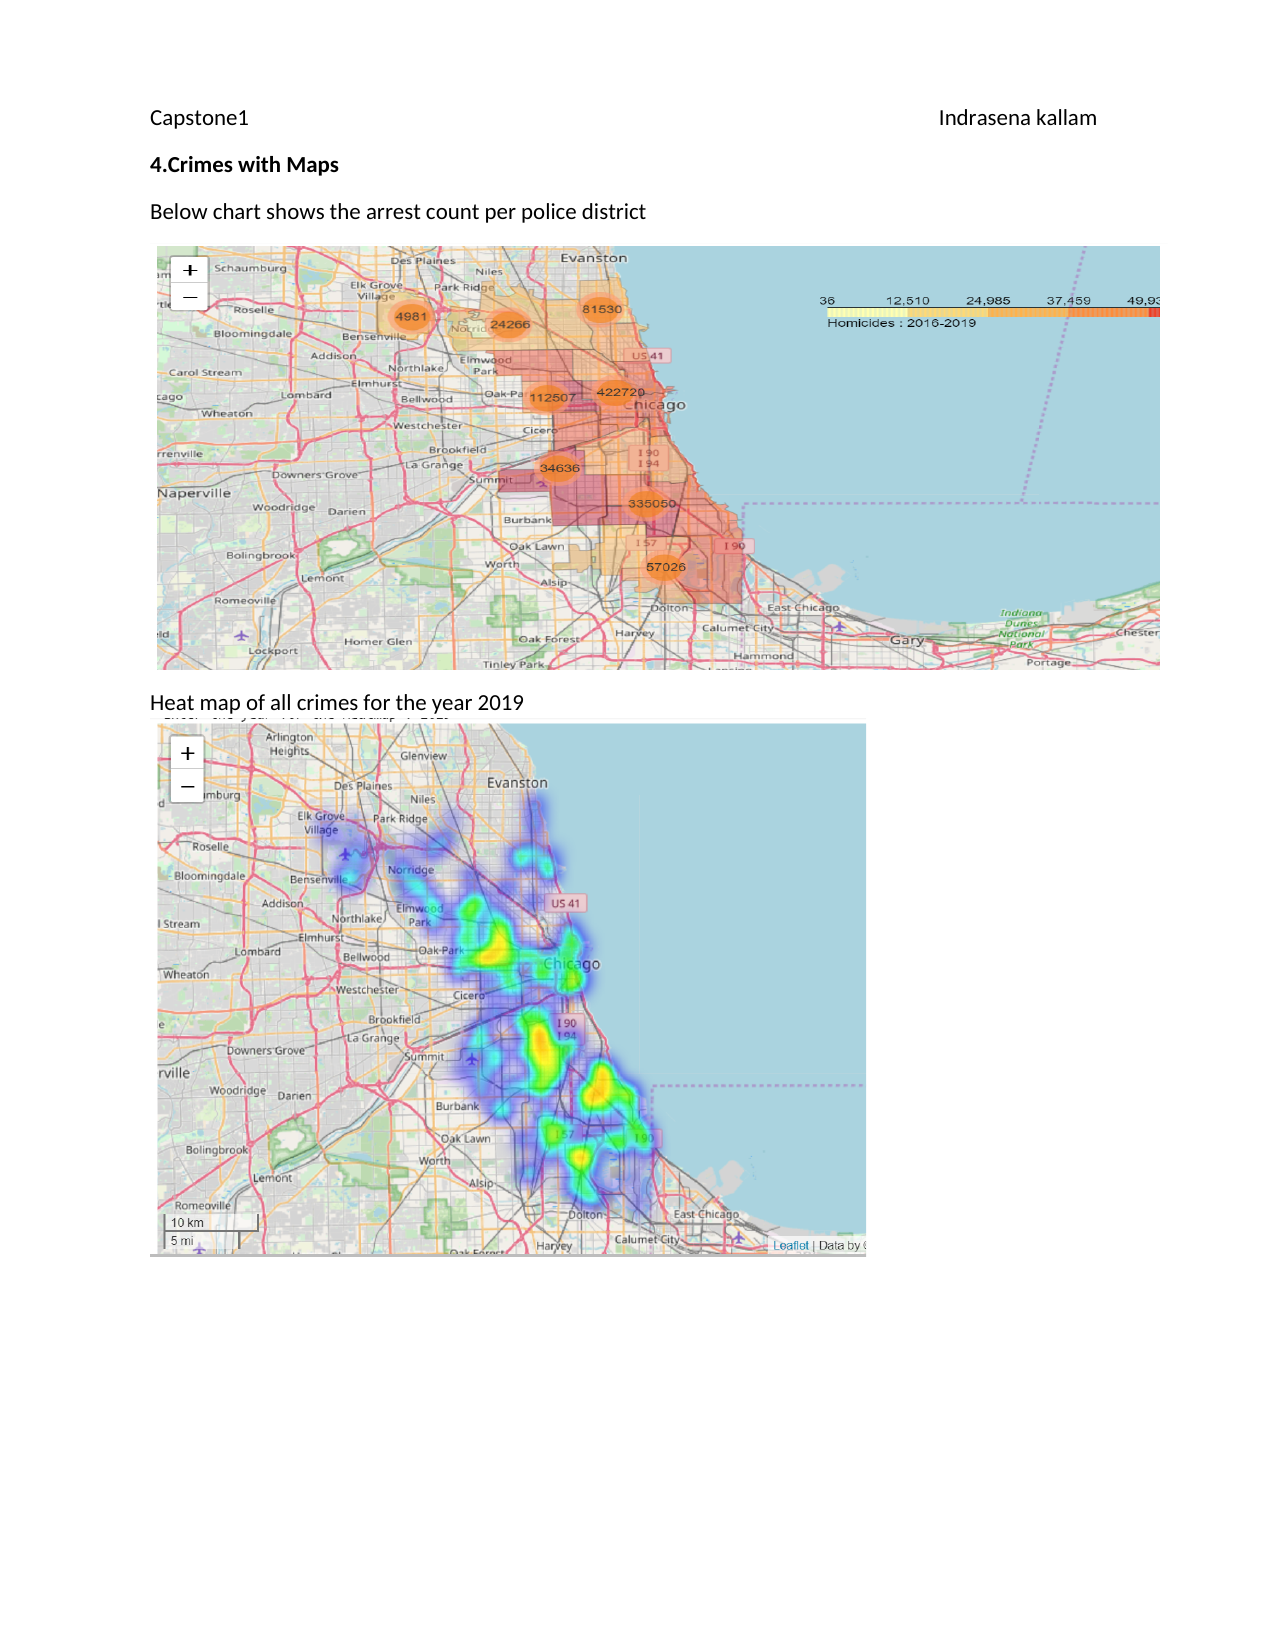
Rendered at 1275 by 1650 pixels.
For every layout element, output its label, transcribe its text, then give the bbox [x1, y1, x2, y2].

picture [150, 243, 1168, 670]
text Below chart shows the arrest count per police district [150, 197, 1125, 225]
picture [150, 718, 867, 1257]
text 4.Crimes with Maps [150, 150, 1125, 178]
